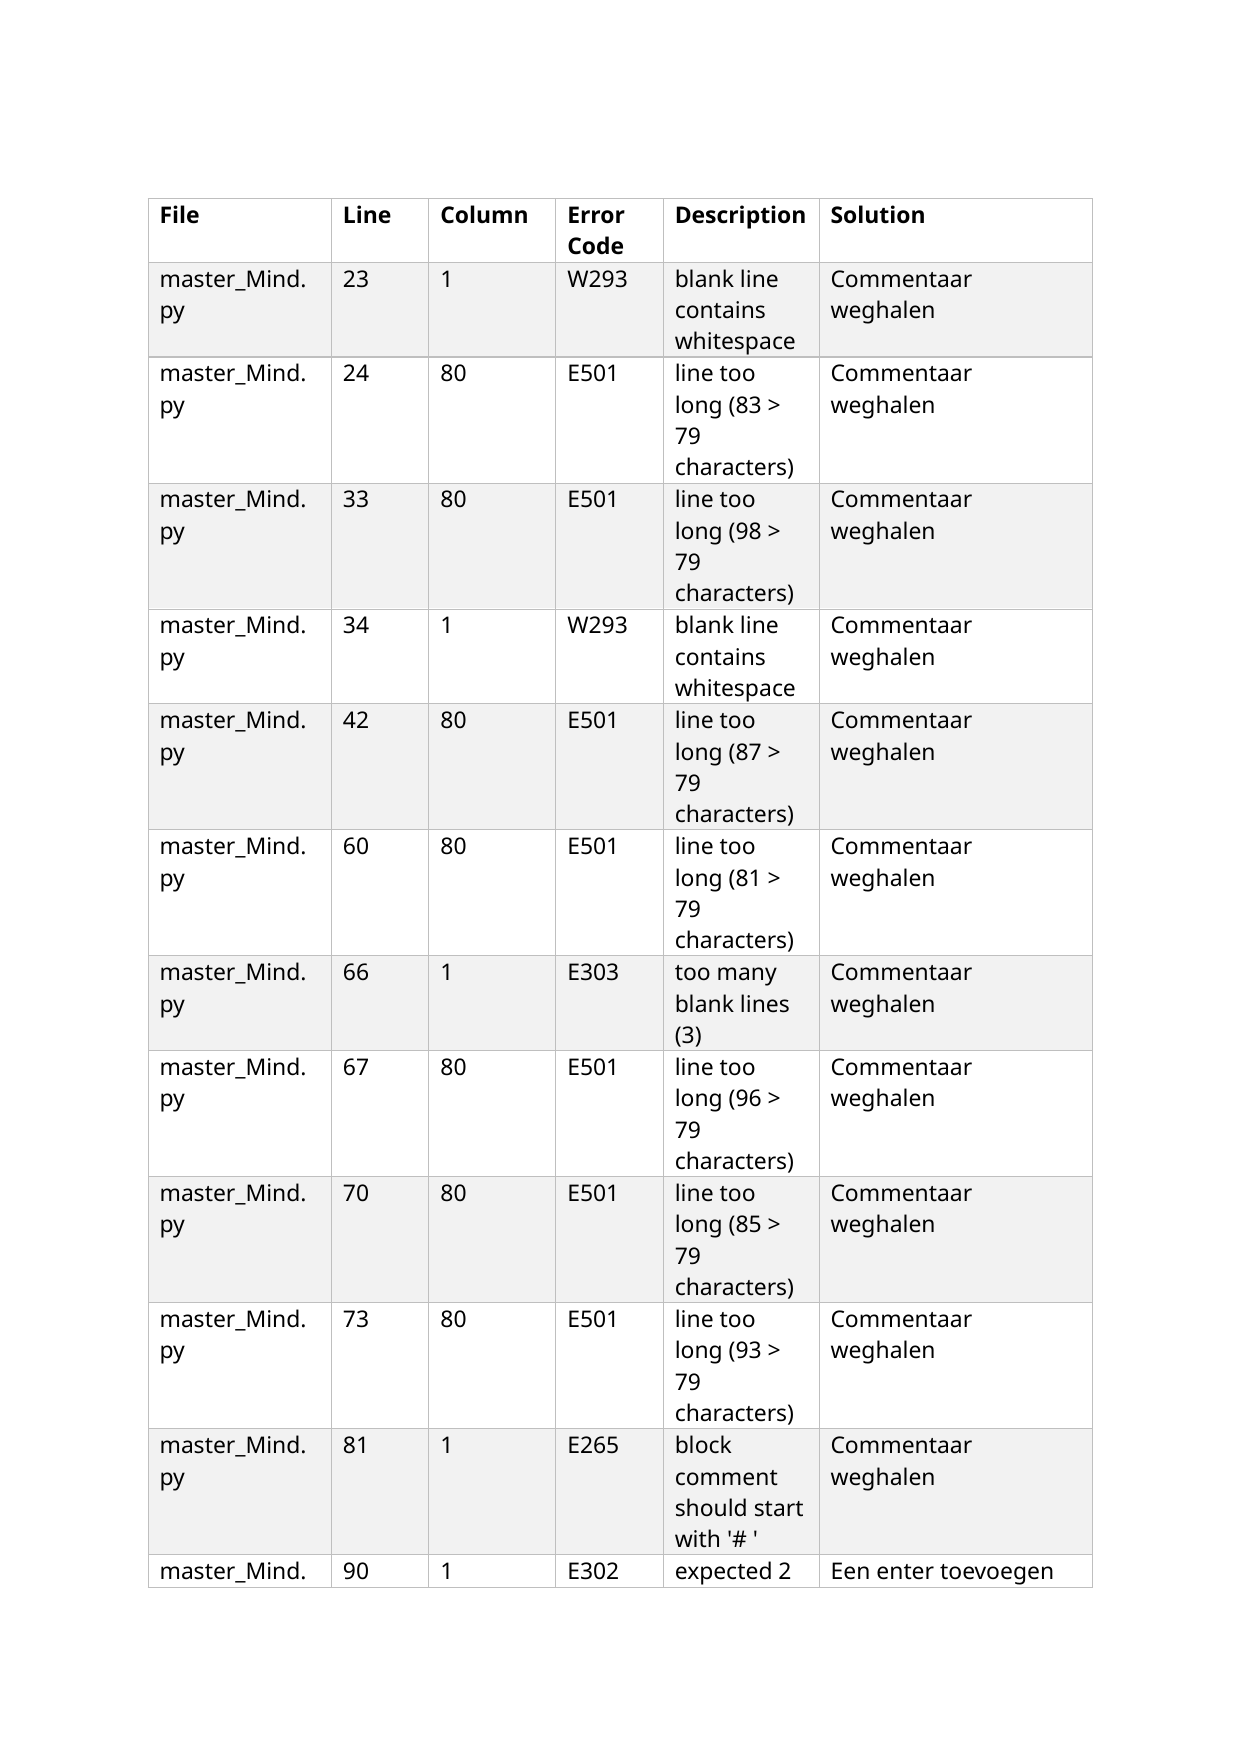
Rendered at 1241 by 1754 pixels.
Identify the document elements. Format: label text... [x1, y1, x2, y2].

table_cell line too long (87 > 79 characters) [664, 704, 819, 829]
table_cell E501 [556, 830, 663, 955]
table_cell master_Mind.py [149, 1429, 331, 1554]
table_cell block comment should start with '# ' [664, 1429, 819, 1554]
table_cell E303 [556, 956, 663, 1050]
table_cell master_Mind.py [149, 956, 331, 1050]
table_cell master_Mind.py [149, 1051, 331, 1176]
table_cell Commentaar weghalen [820, 610, 1092, 703]
table_cell line too long (81 > 79 characters) [664, 830, 819, 955]
table_cell master_Mind.py [149, 484, 331, 608]
table_cell W293 [556, 610, 663, 703]
table_cell line too long (85 > 79 characters) [664, 1177, 819, 1302]
table_cell 24 [332, 358, 428, 482]
table_cell master_Mind.py [149, 358, 331, 482]
table_cell E302 [556, 1555, 663, 1587]
table_cell 60 [332, 830, 428, 955]
table_cell blank line contains whitespace [664, 263, 819, 356]
table_cell 70 [332, 1177, 428, 1302]
table_cell E501 [556, 704, 663, 829]
table_cell 80 [429, 830, 555, 955]
table_cell line too long (96 > 79 characters) [664, 1051, 819, 1176]
table_cell master_Mind.py [149, 704, 331, 829]
table_cell master_Mind.py [149, 830, 331, 955]
table_cell Commentaar weghalen [820, 1303, 1092, 1428]
table_cell 80 [429, 704, 555, 829]
table_cell master_Mind.py [149, 610, 331, 703]
table_cell E501 [556, 1303, 663, 1428]
table_cell line too long (93 > 79 characters) [664, 1303, 819, 1428]
table_cell master_Mind.py [149, 263, 331, 356]
table_cell Commentaar weghalen [820, 484, 1092, 608]
table_cell 80 [429, 358, 555, 482]
table_cell 1 [429, 956, 555, 1050]
table_cell line too long (98 > 79 characters) [664, 484, 819, 608]
table_cell 80 [429, 1051, 555, 1176]
table_cell 23 [332, 263, 428, 356]
table_cell 81 [332, 1429, 428, 1554]
table_cell 1 [429, 610, 555, 703]
table_cell Commentaar weghalen [820, 1429, 1092, 1554]
table_cell master_Mind.py [149, 1177, 331, 1302]
table_cell 34 [332, 610, 428, 703]
table_cell Commentaar weghalen [820, 263, 1092, 356]
table_cell Commentaar weghalen [820, 830, 1092, 955]
table_cell 66 [332, 956, 428, 1050]
table_cell 1 [429, 1555, 555, 1587]
table_cell 1 [429, 263, 555, 356]
table_cell 90 [332, 1555, 428, 1587]
table_cell 80 [429, 484, 555, 608]
table_cell master_Mind.py [149, 1555, 331, 1587]
table_cell W293 [556, 263, 663, 356]
table_cell E501 [556, 1177, 663, 1302]
table_header Description [664, 199, 819, 262]
table_cell Een enter toevoegen [820, 1555, 1092, 1587]
table_cell 73 [332, 1303, 428, 1428]
table_cell too many blank lines (3) [664, 956, 819, 1050]
table_cell E501 [556, 1051, 663, 1176]
table_header Line [332, 199, 428, 262]
table_cell line too long (83 > 79 characters) [664, 358, 819, 482]
table_cell Commentaar weghalen [820, 1177, 1092, 1302]
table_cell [664, 1555, 819, 1587]
table_cell blank line contains whitespace [664, 610, 819, 703]
table_cell 80 [429, 1303, 555, 1428]
table_cell 67 [332, 1051, 428, 1176]
table_header File [149, 199, 331, 262]
table_cell Commentaar weghalen [820, 358, 1092, 482]
table_cell Commentaar weghalen [820, 956, 1092, 1050]
table_cell Commentaar weghalen [820, 704, 1092, 829]
table_cell 80 [429, 1177, 555, 1302]
table_cell master_Mind.py [149, 1303, 331, 1428]
table_cell 42 [332, 704, 428, 829]
table_cell Commentaar weghalen [820, 1051, 1092, 1176]
table_cell 33 [332, 484, 428, 608]
table_cell E501 [556, 358, 663, 482]
table_header Error Code [556, 199, 663, 262]
table_cell 1 [429, 1429, 555, 1554]
table_cell E501 [556, 484, 663, 608]
table_header Column [429, 199, 555, 262]
table_header Solution [820, 199, 1092, 262]
table_cell E265 [556, 1429, 663, 1554]
